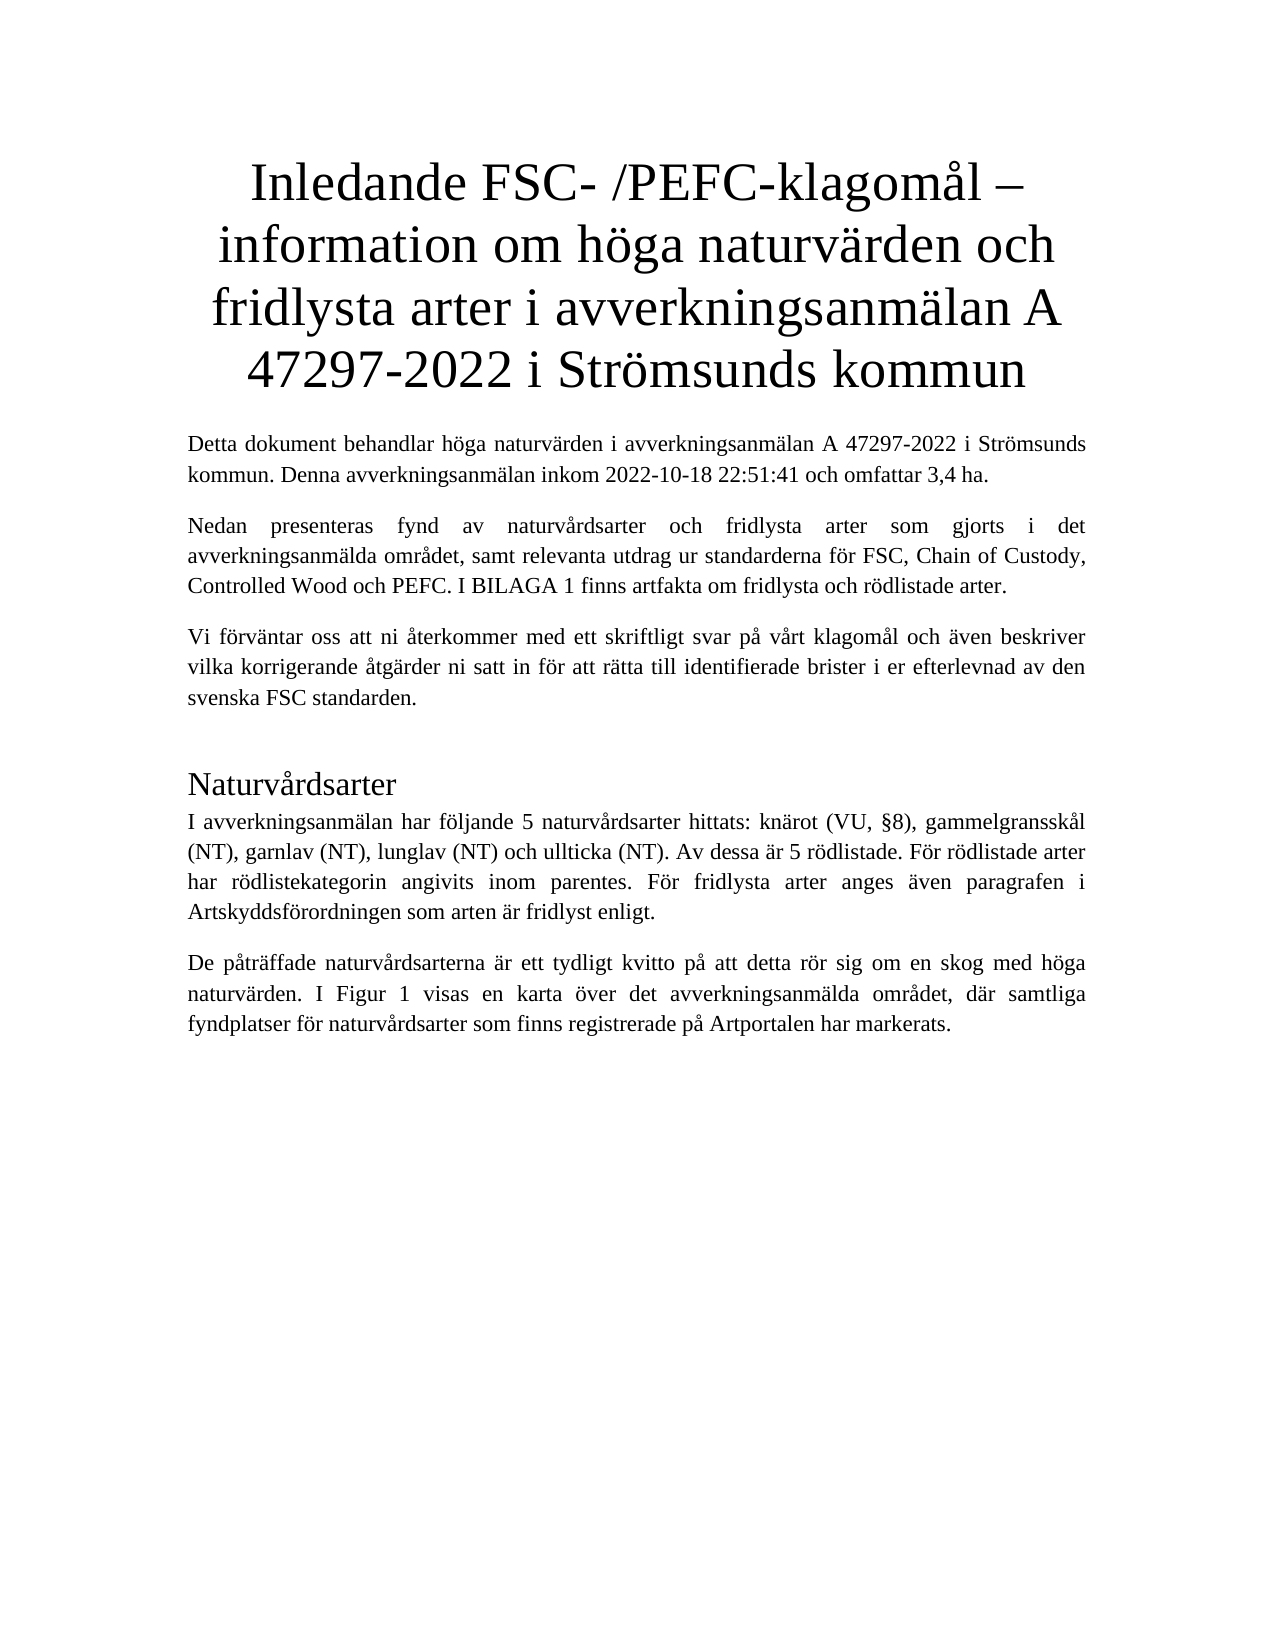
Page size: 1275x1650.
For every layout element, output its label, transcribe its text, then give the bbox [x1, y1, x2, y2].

text Detta dokument behandlar höga naturvärden i avverkningsanmälan A 47297-2022 i Strömsunds kommun. Denna avverkningsanmälan inkom 2022-10-18 22:51:41 och omfattar 3,4 ha. [187, 430, 1087, 487]
subtitle Naturvårdsarter [187, 764, 1087, 802]
text Nedan presenteras fynd av naturvårdsarter och fridlysta arter som gjorts i det avverkningsanmälda området, samt relevanta utdrag ur standarderna för FSC, Chain of Custody, Controlled Wood och PEFC. I BILAGA 1 finns artfakta om fridlysta och rödlistade arter. [187, 512, 1087, 598]
text I avverkningsanmälan har följande 5 naturvårdsarter hittats: knärot (VU, §8), gammelgransskål (NT), garnlav (NT), lunglav (NT) och ullticka (NT). Av dessa är 5 rödlistade. För rödlistade arter har rödlistekategorin angivits inom parentes. För fridlysta arter anges även paragrafen i Artskyddsförordningen som arten är fridlyst enligt. [187, 808, 1087, 925]
text De påträffade naturvårdsarterna är ett tydligt kvitto på att detta rör sig om en skog med höga naturvärden. I Figur 1 visas en karta över det avverkningsanmälda området, där samtliga fyndplatser för naturvårdsarter som finns registrerade på Artportalen har markerats. [187, 949, 1087, 1036]
text Vi förväntar oss att ni återkommer med ett skriftligt svar på vårt klagomål och även beskriver vilka korrigerande åtgärder ni satt in för att rätta till identifierade brister i er efterlevnad av den svenska FSC standarden. [187, 623, 1087, 710]
title Inledande FSC- /PEFC-klagomål – information om höga naturvärden och fridlysta arter i avverkningsanmälan A 47297-2022 i Strömsunds kommun [187, 150, 1087, 399]
